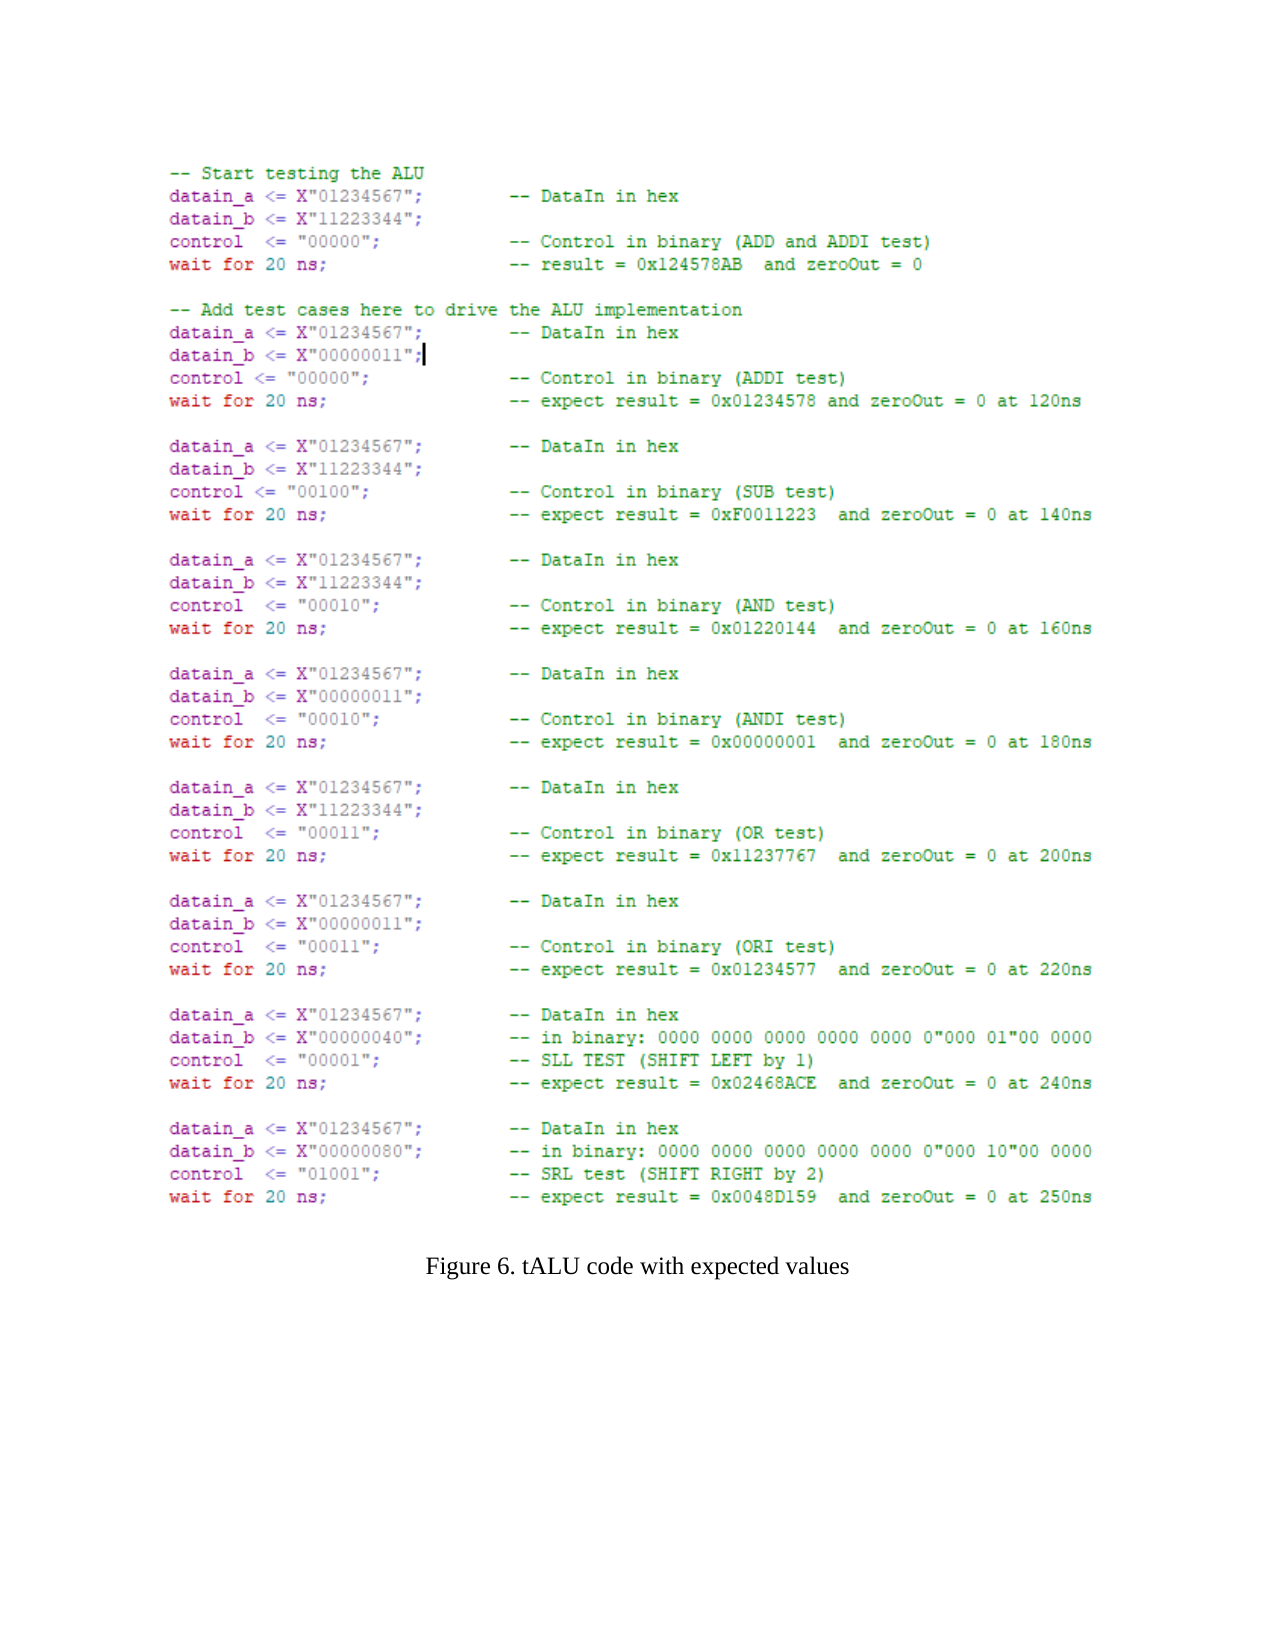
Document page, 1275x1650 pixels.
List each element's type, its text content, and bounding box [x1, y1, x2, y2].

picture [150, 150, 1125, 1233]
text Figure 6. tALU code with expected values [150, 1251, 1125, 1280]
